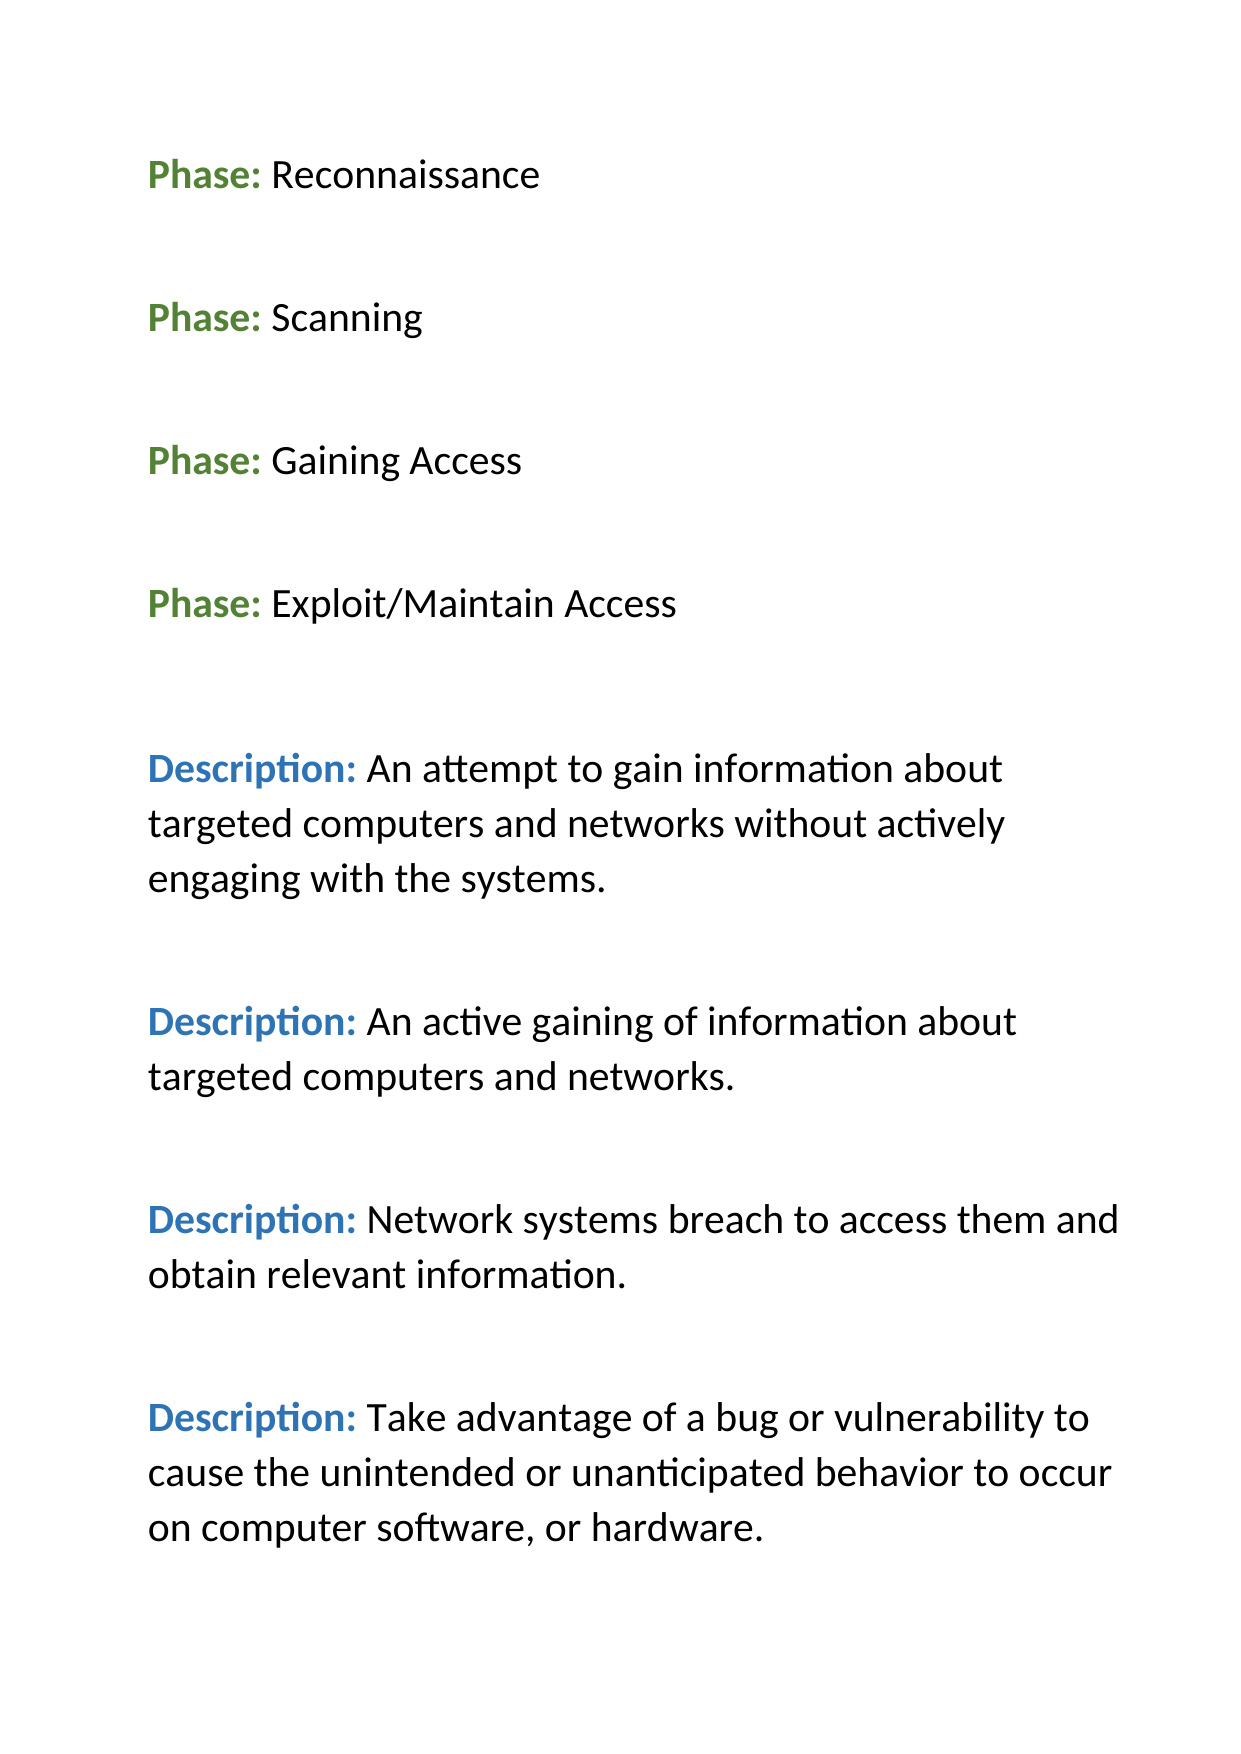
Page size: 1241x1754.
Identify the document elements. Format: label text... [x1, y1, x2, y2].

text Phase: Exploit/Maintain Access [148, 577, 1063, 628]
text Phase: Reconnaissance [148, 148, 1063, 198]
text Description: Network systems breach to access them and obtain relevant information. [148, 1193, 1122, 1299]
text Description: Take advantage of a bug or vulnerability to cause the unintended or unanticipated behavior to occur on computer software, or hardware. [148, 1391, 1122, 1552]
text Description: An active gaining of information about targeted computers and networks. [148, 995, 1122, 1101]
text Description: An attempt to gain information about targeted computers and networks without actively engaging with the systems. [148, 742, 1122, 903]
text Phase: Gaining Access [148, 434, 1063, 485]
text Phase: Scanning [148, 291, 1063, 342]
